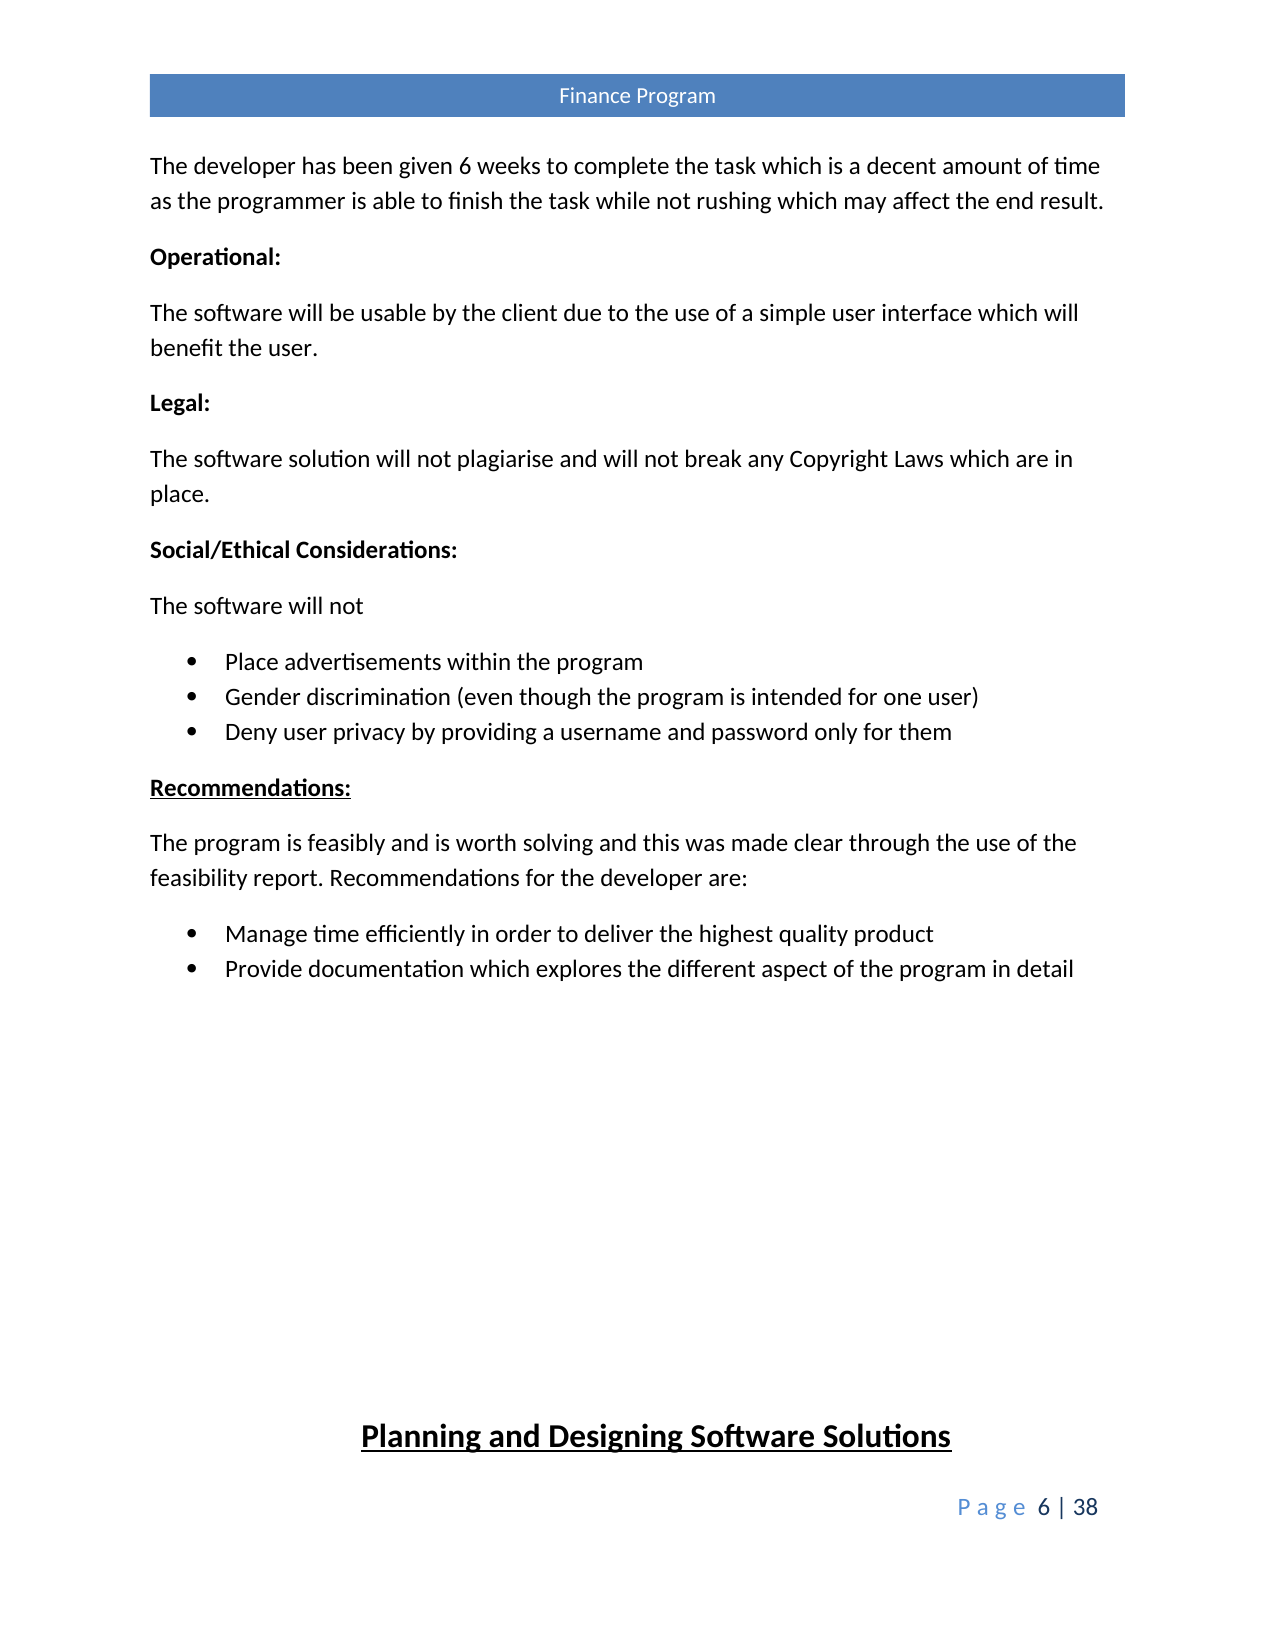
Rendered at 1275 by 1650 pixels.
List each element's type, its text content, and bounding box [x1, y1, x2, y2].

list Provide documentation which explores the different aspect of the program in detail [187, 953, 1125, 984]
list Manage time efficiently in order to deliver the highest quality product [187, 918, 1125, 949]
text The software solution will not plagiarise and will not break any Copyright Laws which are in place. [150, 443, 1125, 509]
text The program is feasibly and is worth solving and this was made clear through the use of the feasibility report. Recommendations for the developer are: [150, 827, 1125, 893]
text Planning and Designing Software Solutions [187, 1415, 1125, 1456]
text Operational: [150, 241, 1125, 271]
list Deny user privacy by providing a username and password only for them [187, 716, 1125, 746]
text Recommendations: [150, 772, 1125, 802]
text Legal: [150, 387, 1125, 418]
list Place advertisements within the program [187, 646, 1125, 676]
text The software will be usable by the client due to the use of a simple user interface which will benefit the user. [150, 297, 1125, 362]
text The software will not [150, 590, 1125, 621]
text The developer has been given 6 weeks to complete the task which is a decent amount of time as the programmer is able to finish the task while not rushing which may affect the end result. [150, 150, 1125, 216]
text Social/Ethical Considerations: [150, 534, 1125, 565]
list Gender discrimination (even though the program is intended for one user) [187, 681, 1125, 711]
